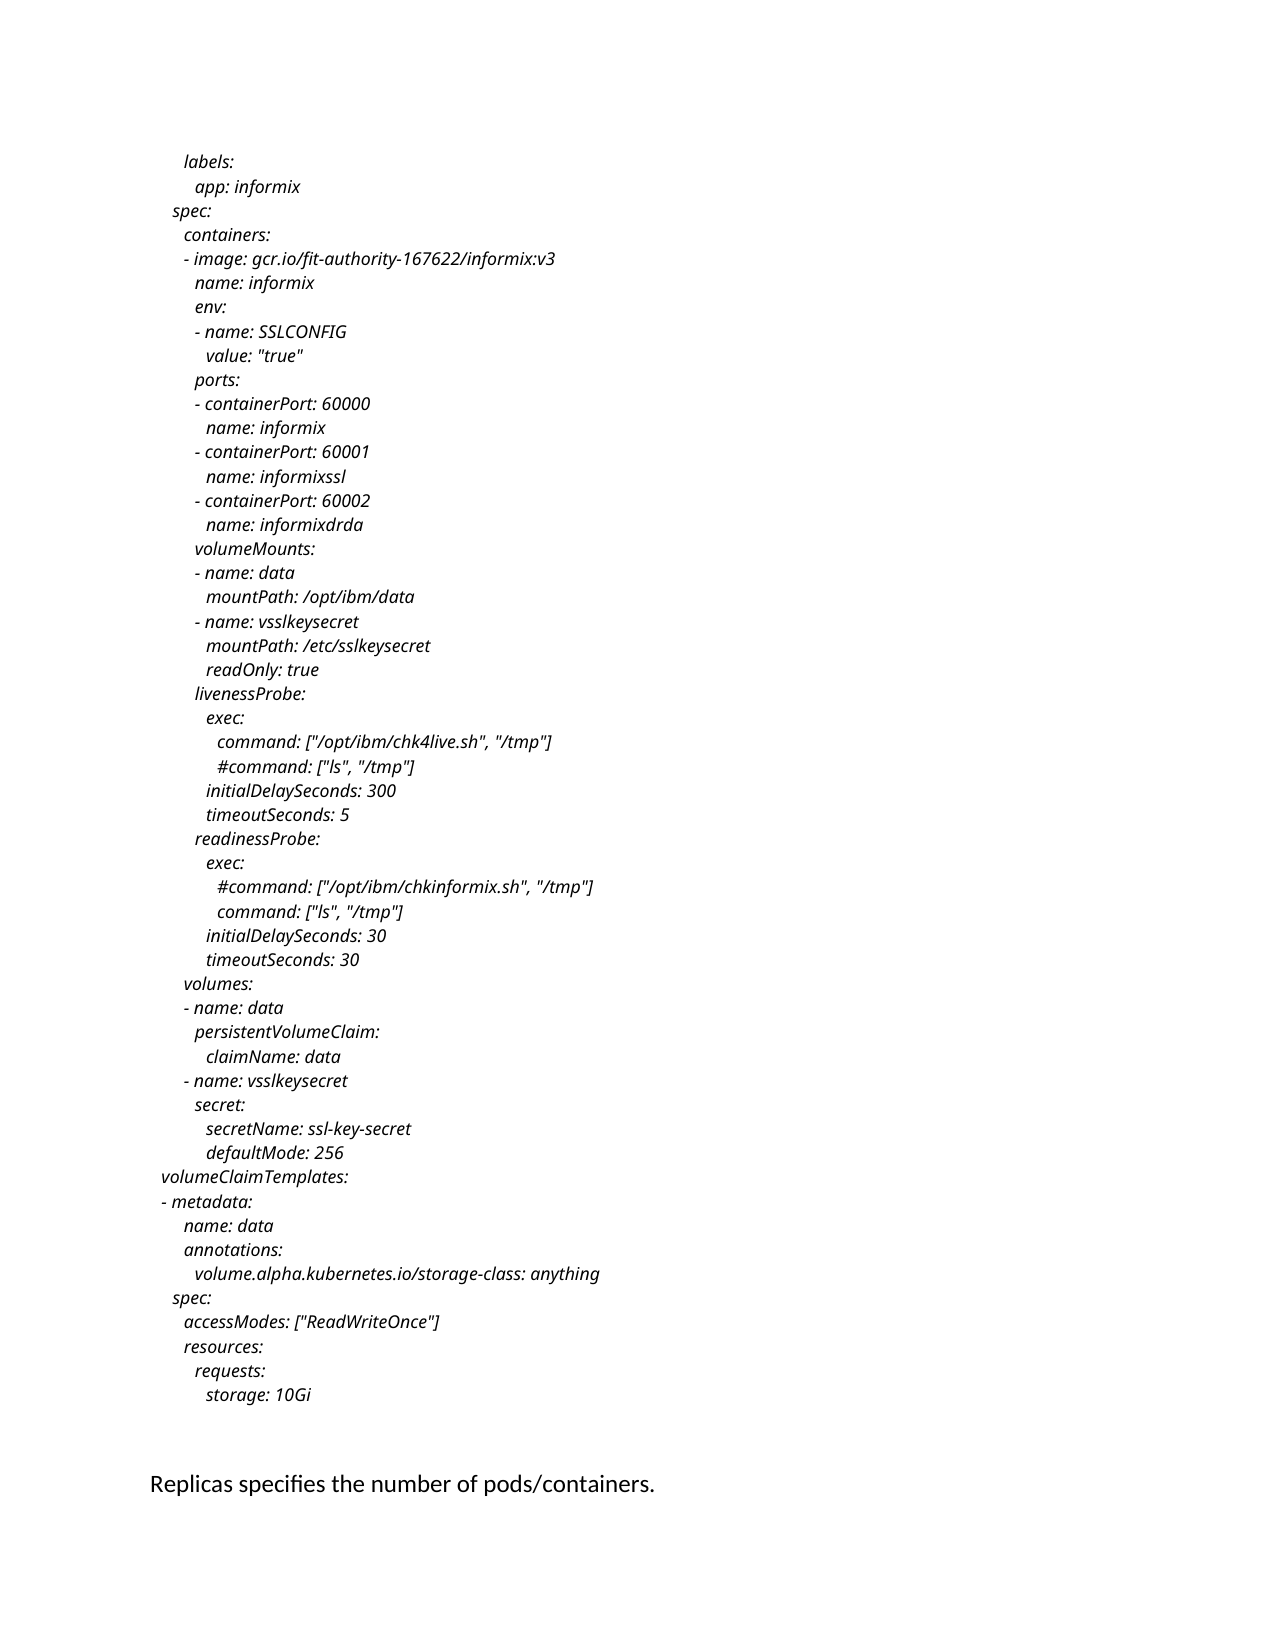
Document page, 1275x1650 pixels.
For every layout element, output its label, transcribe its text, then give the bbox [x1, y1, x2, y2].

text name: data [150, 1213, 1125, 1237]
text value: "true" [150, 343, 1125, 367]
text defaultMode: 256 [150, 1141, 1125, 1165]
text Replicas specifies the number of pods/containers. [150, 1468, 1125, 1498]
text #command: ["/opt/ibm/chkinformix.sh", "/tmp"] [150, 875, 1125, 899]
text - metadata: [150, 1189, 1125, 1213]
text claimName: data [150, 1044, 1125, 1068]
text annotations: [150, 1237, 1125, 1262]
text timeoutSeconds: 5 [150, 802, 1125, 827]
text storage: 10Gi [150, 1382, 1125, 1407]
text name: informix [150, 271, 1125, 295]
text mountPath: /opt/ibm/data [150, 585, 1125, 609]
text initialDelaySeconds: 30 [150, 923, 1125, 947]
text readOnly: true [150, 657, 1125, 682]
text name: informixssl [150, 464, 1125, 488]
text - containerPort: 60001 [150, 440, 1125, 464]
text command: ["/opt/ibm/chk4live.sh", "/tmp"] [150, 730, 1125, 754]
text - name: vsslkeysecret [150, 1068, 1125, 1092]
text volume.alpha.kubernetes.io/storage-class: anything [150, 1262, 1125, 1286]
text mountPath: /etc/sslkeysecret [150, 633, 1125, 657]
text persistentVolumeClaim: [150, 1020, 1125, 1044]
text volumeMounts: [150, 537, 1125, 561]
text secretName: ssl-key-secret [150, 1117, 1125, 1141]
text name: informix [150, 416, 1125, 440]
text - name: data [150, 561, 1125, 585]
text name: informixdrda [150, 512, 1125, 537]
text volumeClaimTemplates: [150, 1165, 1125, 1189]
text - image: gcr.io/fit-authority-167622/informix:v3 [150, 247, 1125, 271]
text - name: data [150, 996, 1125, 1020]
text #command: ["ls", "/tmp"] [150, 754, 1125, 778]
text timeoutSeconds: 30 [150, 947, 1125, 972]
text ports: [150, 367, 1125, 392]
text - containerPort: 60000 [150, 392, 1125, 416]
text volumes: [150, 972, 1125, 996]
text - containerPort: 60002 [150, 488, 1125, 512]
text app: informix [150, 174, 1125, 198]
text secret: [150, 1092, 1125, 1117]
text readinessProbe: [150, 827, 1125, 851]
text env: [150, 295, 1125, 319]
text initialDelaySeconds: 300 [150, 778, 1125, 802]
text accessModes: ["ReadWriteOnce"] [150, 1310, 1125, 1334]
text livenessProbe: [150, 682, 1125, 706]
text - name: vsslkeysecret [150, 609, 1125, 633]
text labels: [150, 150, 1125, 174]
text containers: [150, 222, 1125, 247]
text - name: SSLCONFIG [150, 319, 1125, 343]
text resources: [150, 1334, 1125, 1358]
text exec: [150, 851, 1125, 875]
text requests: [150, 1358, 1125, 1382]
text spec: [150, 1286, 1125, 1310]
text spec: [150, 198, 1125, 222]
text exec: [150, 706, 1125, 730]
text command: ["ls", "/tmp"] [150, 899, 1125, 923]
